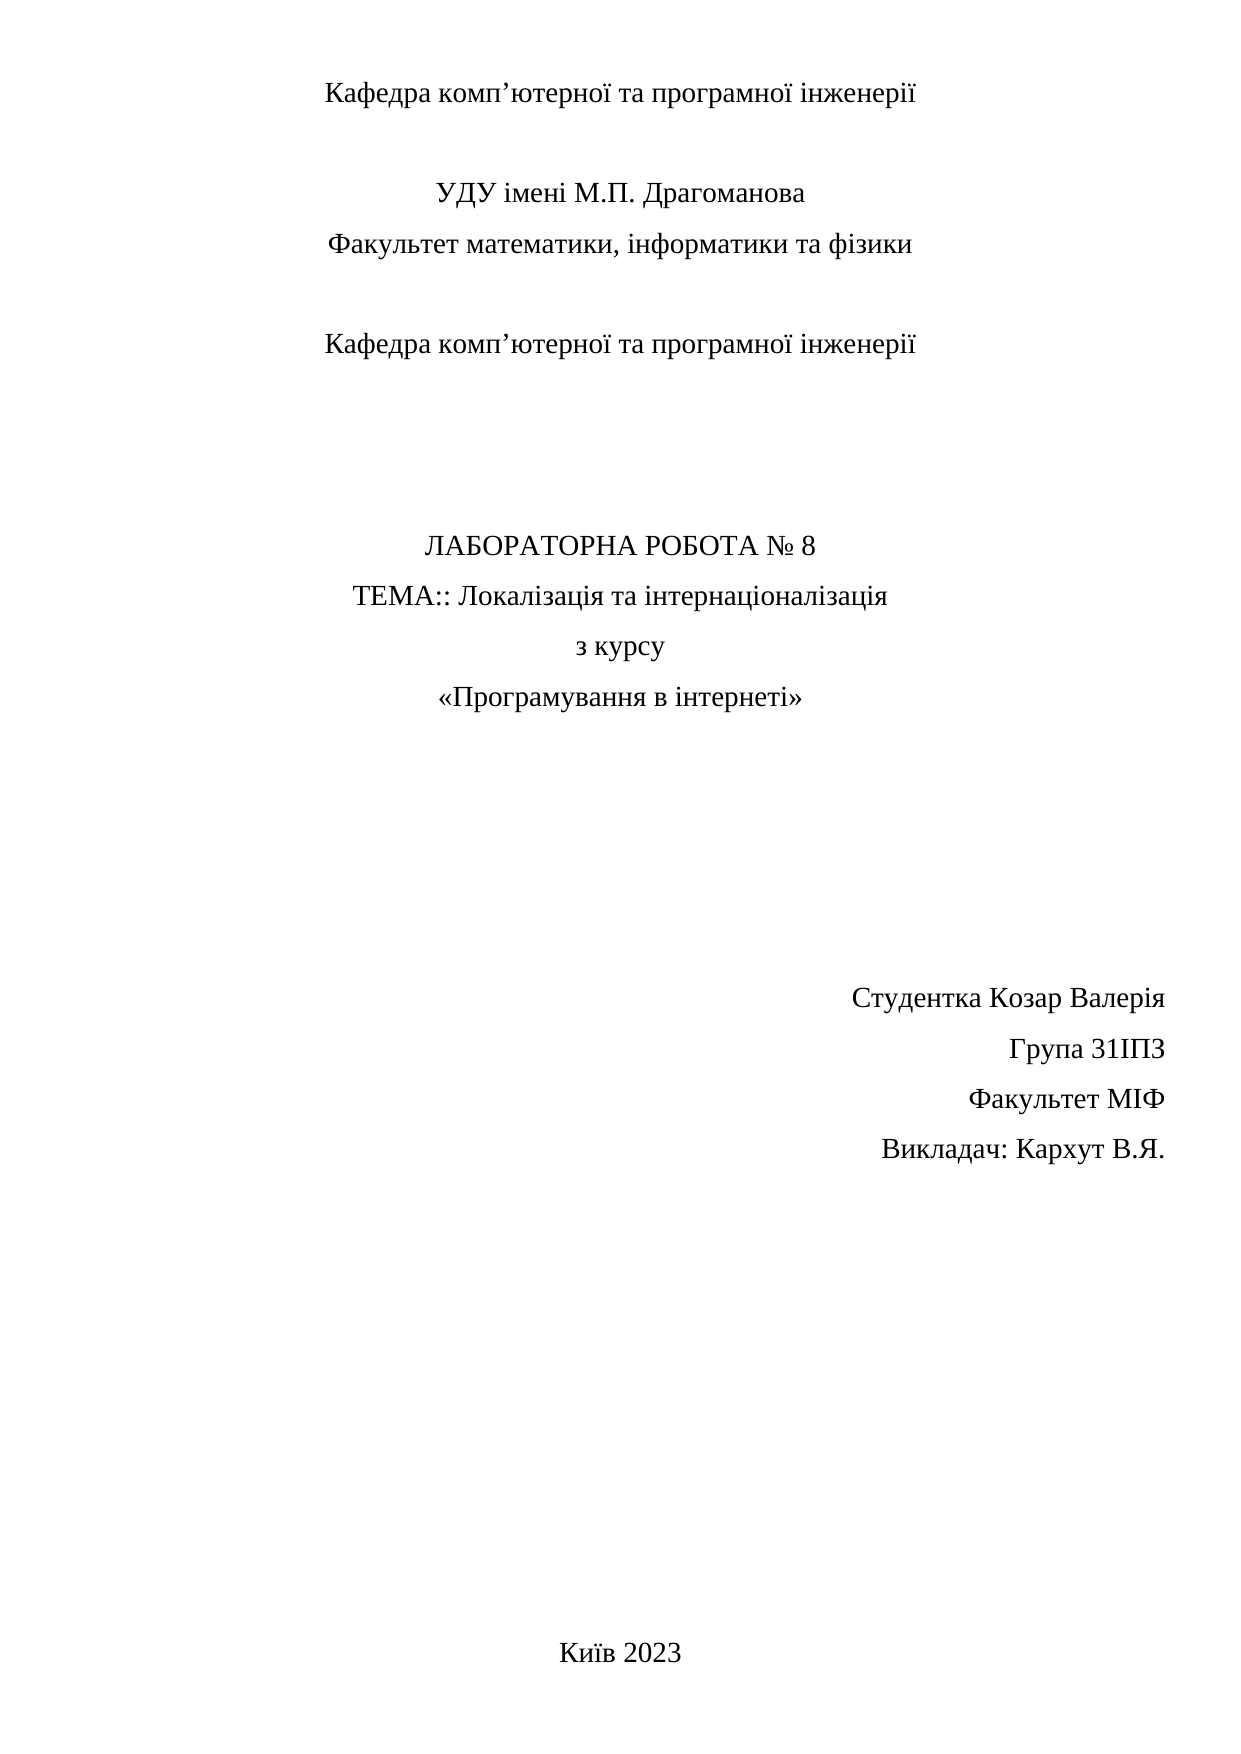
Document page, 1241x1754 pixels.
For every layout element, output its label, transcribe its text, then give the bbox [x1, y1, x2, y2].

text з курсу [75, 628, 1165, 662]
text Факультет математики, інформатики та фізики [75, 226, 1165, 259]
text Факультет МІФ [75, 1081, 1165, 1115]
text ЛАБОРАТОРНА РОБОТА № 8 [75, 528, 1165, 561]
text Київ 2023 [75, 1635, 1165, 1668]
text Викладач: Кархут В.Я. [75, 1132, 1165, 1165]
text «Програмування в інтернеті» [75, 679, 1165, 712]
text УДУ імені М.П. Драгоманова [75, 176, 1165, 209]
text Кафедра комп’ютерної та програмної інженерії [75, 75, 1165, 108]
text Кафедра комп’ютерної та програмної інженерії [75, 327, 1165, 360]
text Група 31ІПЗ [75, 1031, 1165, 1064]
text Студентка Козар Валерія [75, 981, 1165, 1014]
text ТЕМА:: Локалізація та інтернаціоналізація [75, 578, 1165, 612]
